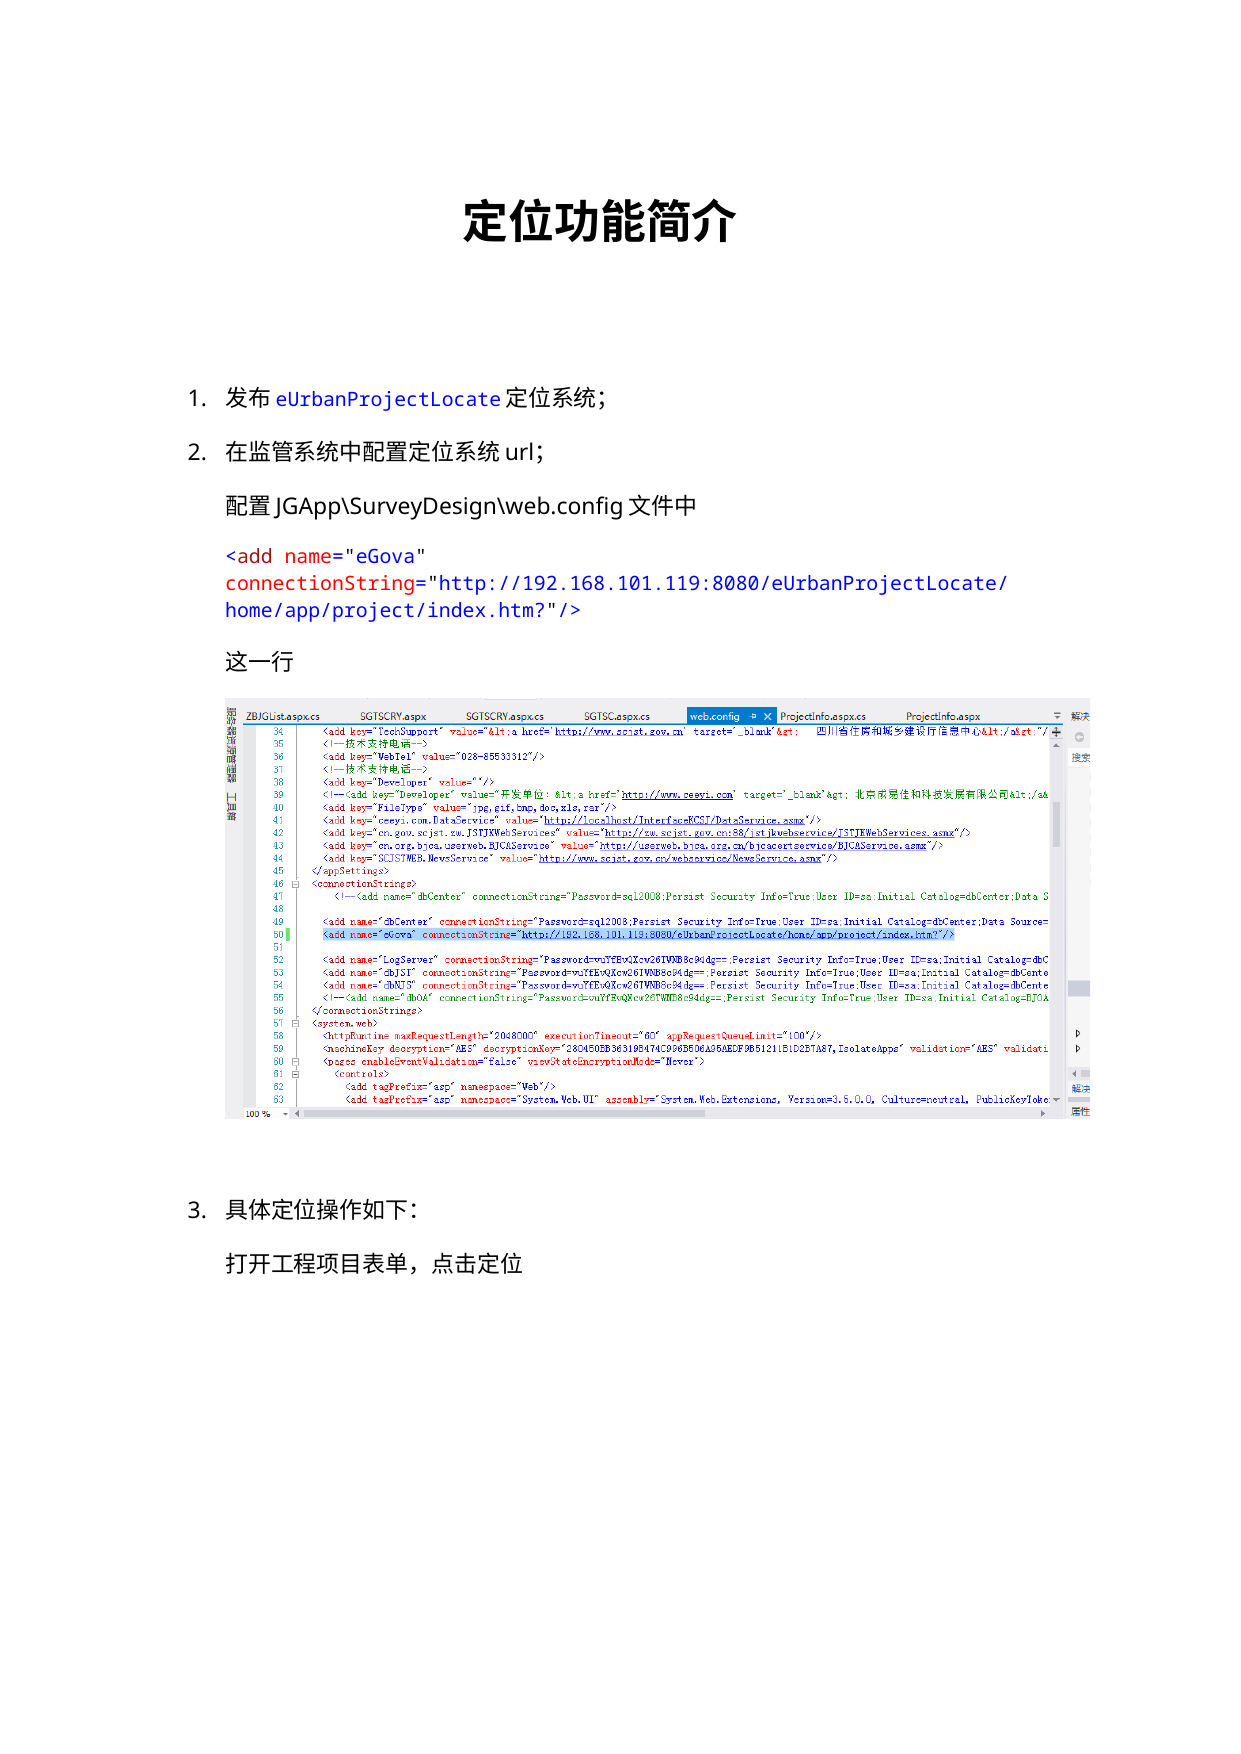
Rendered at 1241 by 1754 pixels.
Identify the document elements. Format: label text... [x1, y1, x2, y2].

list 这一行 [225, 644, 1053, 677]
subtitle 定位功能简介 [187, 185, 1053, 252]
list 配置JGApp\SurveyDesign\web.config文件中 [225, 488, 1053, 521]
list <add name="eGova" connectionString="http://192.168.101.119:8080/eUrbanProjectLocate/home/app/project/index.htm?"/> [427, 542, 1053, 623]
picture [225, 698, 1091, 1119]
list 发布eUrbanProjectLocate定位系统； [187, 380, 1053, 413]
list 具体定位操作如下： [187, 1192, 1053, 1225]
list 打开工程项目表单，点击定位 [225, 1246, 1053, 1279]
list 在监管系统中配置定位系统url； [187, 434, 1053, 467]
